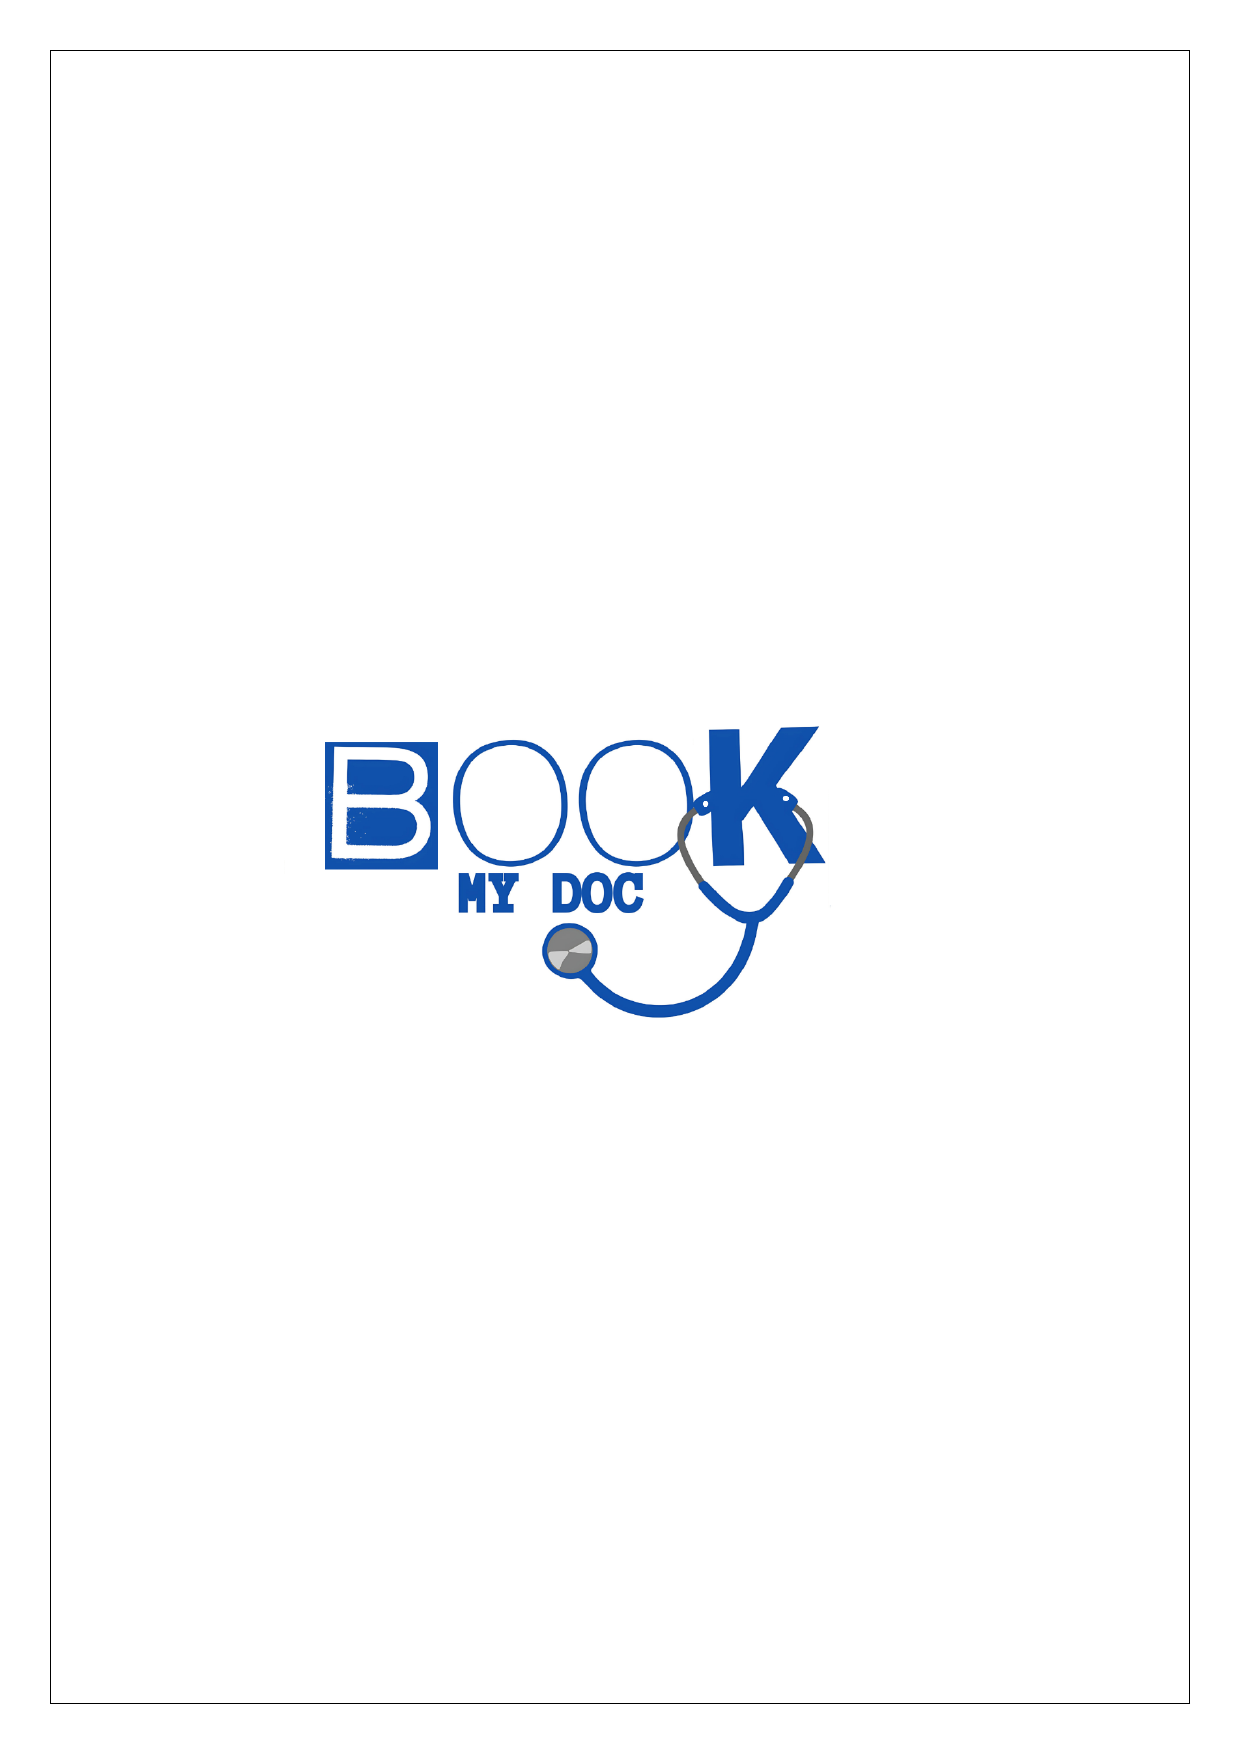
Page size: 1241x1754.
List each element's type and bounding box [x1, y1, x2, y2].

picture [73, 718, 1043, 1034]
